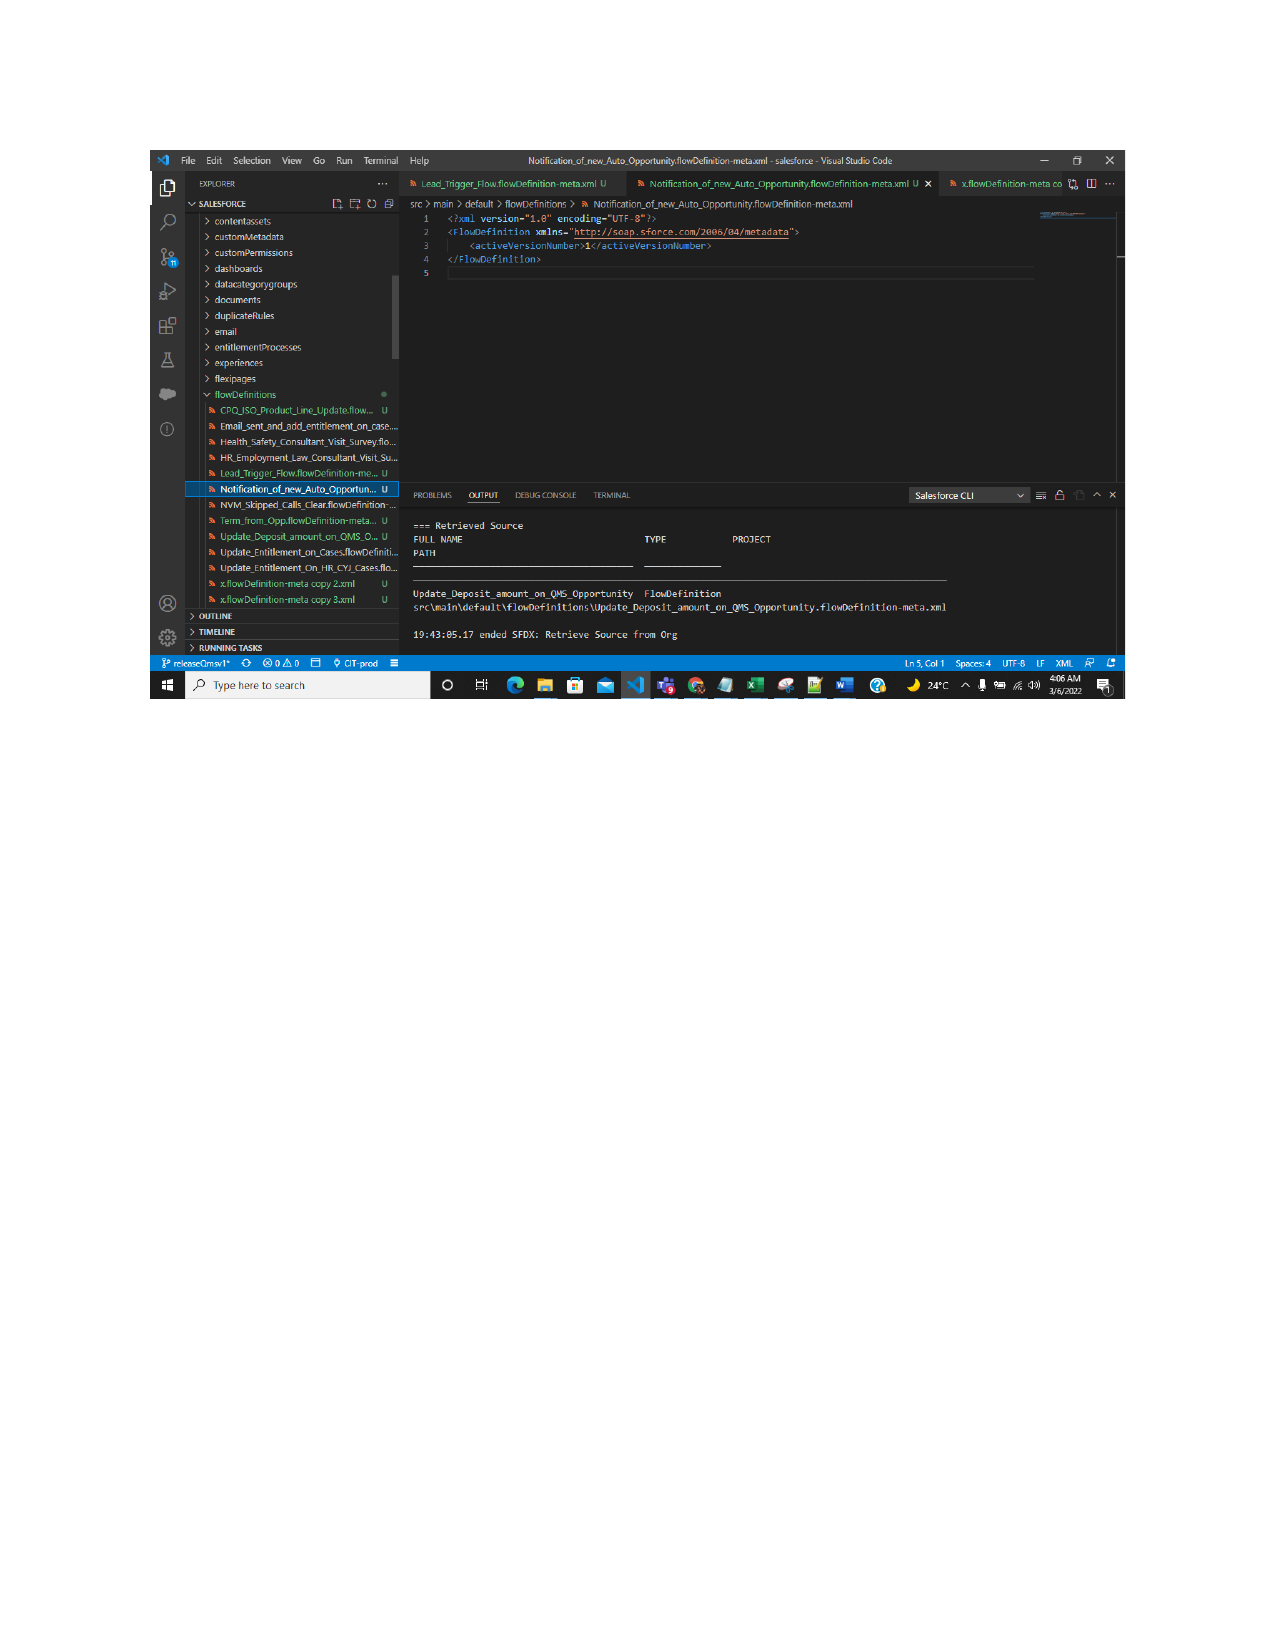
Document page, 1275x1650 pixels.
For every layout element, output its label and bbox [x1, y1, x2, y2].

picture [150, 150, 1125, 699]
